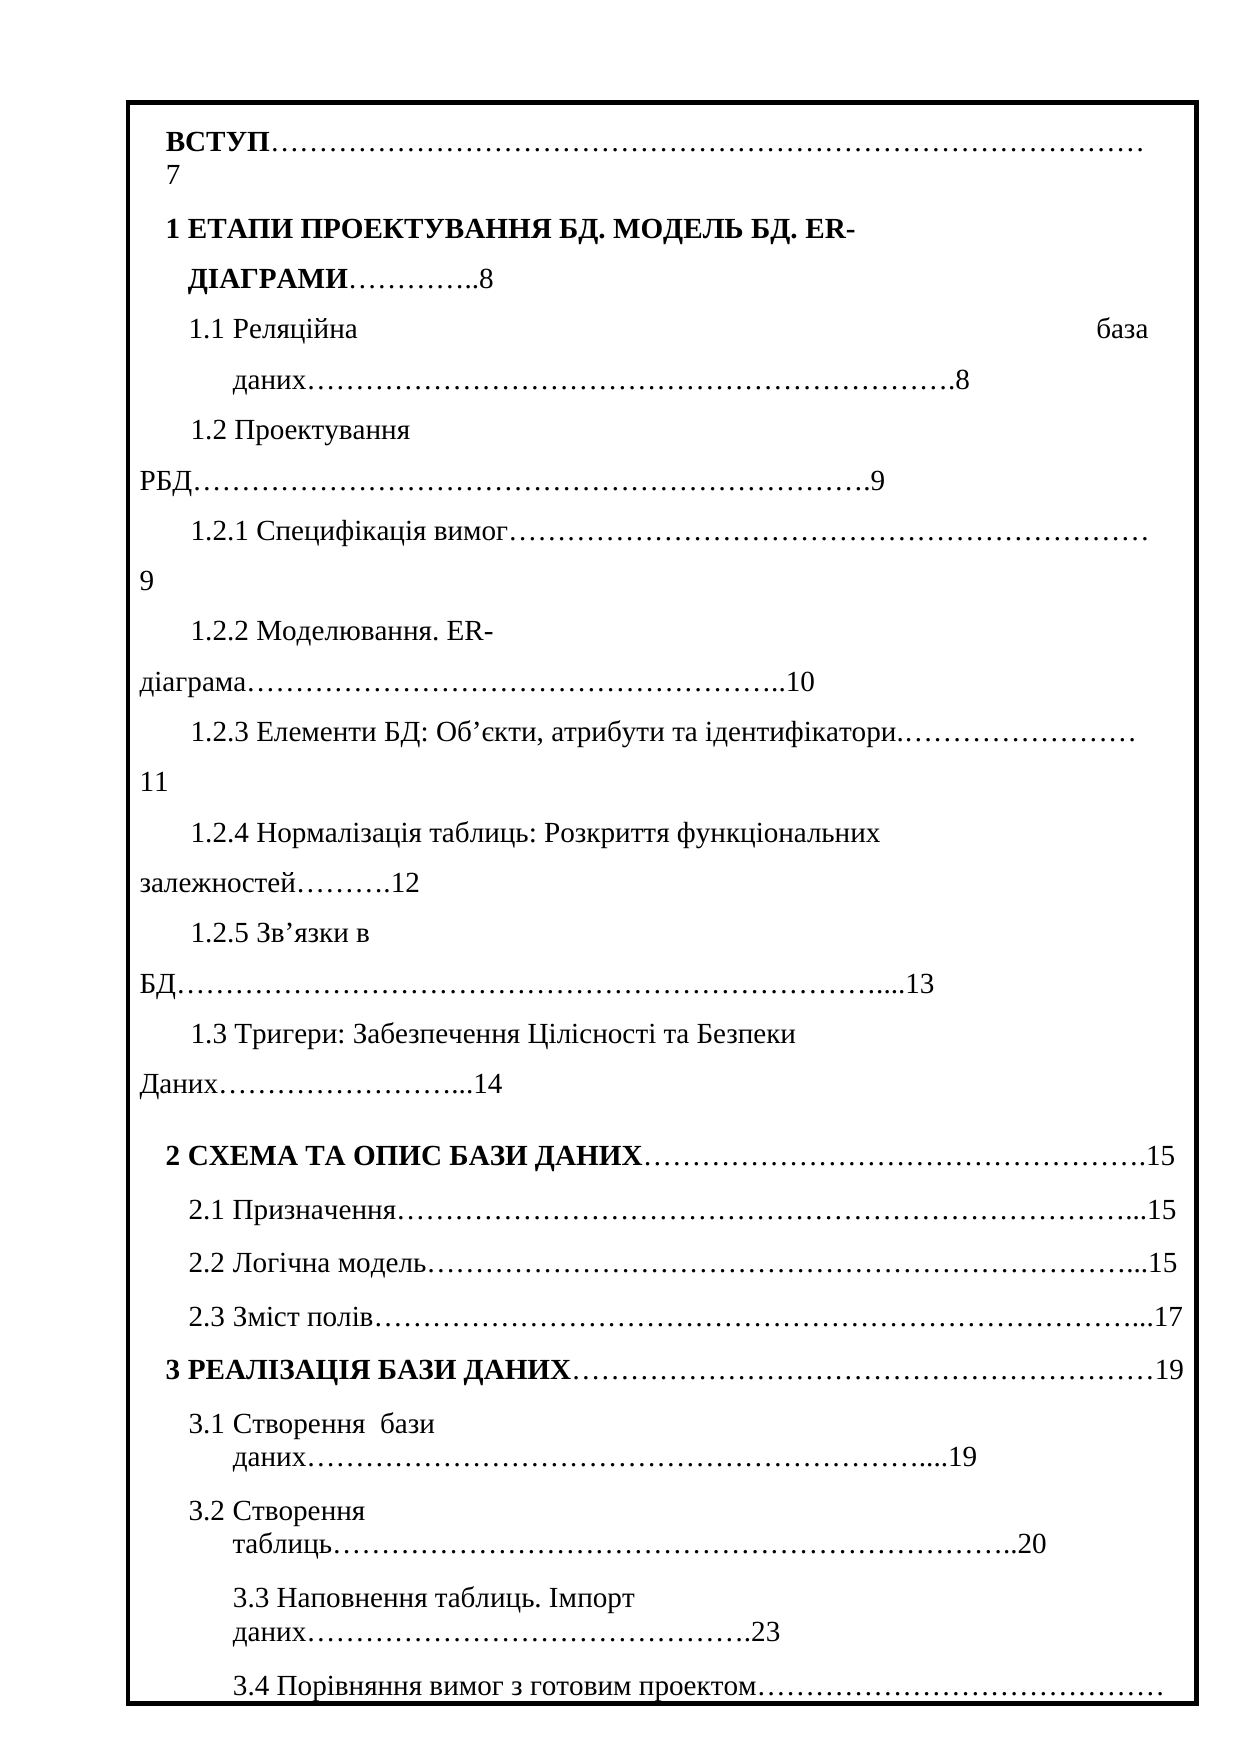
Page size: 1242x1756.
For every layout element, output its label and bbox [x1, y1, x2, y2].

table_header [130, 105, 1194, 1701]
